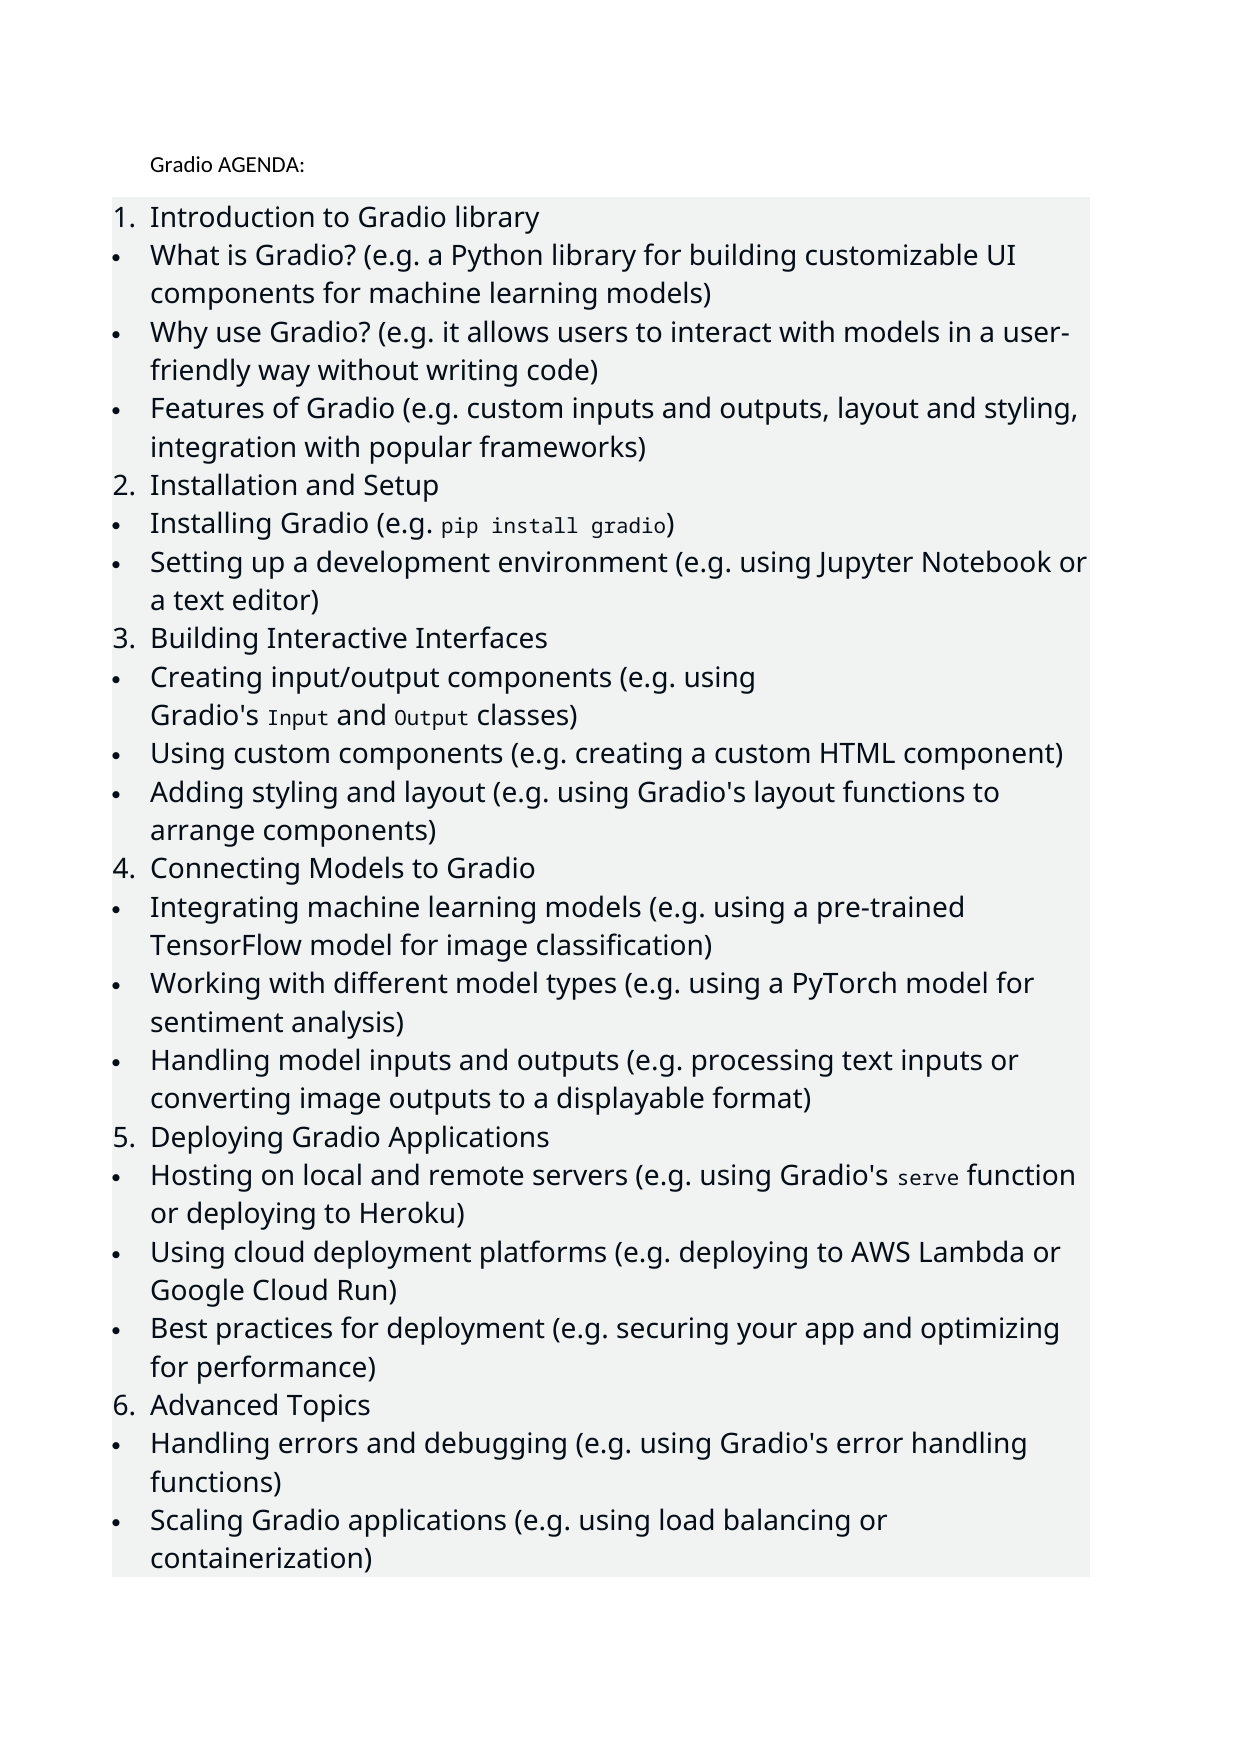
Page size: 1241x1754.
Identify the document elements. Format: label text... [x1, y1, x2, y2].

list Handling errors and debugging (e.g. using Gradio's error handling functions) [112, 1423, 1090, 1500]
list Handling model inputs and outputs (e.g. processing text inputs or converting image outputs to a displayable format) [112, 1040, 1090, 1117]
list Why use Gradio? (e.g. it allows users to interact with models in a user-friendly way without writing code) [112, 312, 1090, 388]
list Building Interactive Interfaces [112, 618, 1090, 657]
list Deploying Gradio Applications [112, 1117, 1090, 1155]
list What is Gradio? (e.g. a Python library for building customizable UI components for machine learning models) [112, 235, 1090, 312]
list Hosting on local and remote servers (e.g. using Gradio's serve function or deploying to Heroku) [112, 1155, 1090, 1232]
list Setting up a development environment (e.g. using Jupyter Notebook or a text editor) [112, 542, 1090, 618]
list Installing Gradio (e.g. pip install gradio) [112, 503, 1090, 542]
list Features of Gradio (e.g. custom inputs and outputs, layout and styling, integration with popular frameworks) [112, 388, 1090, 465]
list Scaling Gradio applications (e.g. using load balancing or containerization) [112, 1500, 1090, 1577]
list Advanced Topics [112, 1385, 1090, 1423]
list Connecting Models to Gradio [112, 848, 1090, 887]
list Using cloud deployment platforms (e.g. deploying to AWS Lambda or Google Cloud Run) [112, 1232, 1090, 1308]
list Installation and Setup [112, 465, 1090, 503]
list Working with different model types (e.g. using a PyTorch model for sentiment analysis) [112, 963, 1090, 1040]
text Gradio AGENDA: [150, 150, 1090, 178]
list Using custom components (e.g. creating a custom HTML component) [112, 733, 1090, 772]
list Best practices for deployment (e.g. securing your app and optimizing for performance) [112, 1308, 1090, 1385]
list Introduction to Gradio library [112, 197, 1090, 235]
list Adding styling and layout (e.g. using Gradio's layout functions to arrange components) [112, 772, 1090, 848]
list Creating input/output components (e.g. using Gradio's Input and Output classes) [112, 657, 1090, 733]
list Integrating machine learning models (e.g. using a pre-trained TensorFlow model for image classification) [112, 887, 1090, 963]
